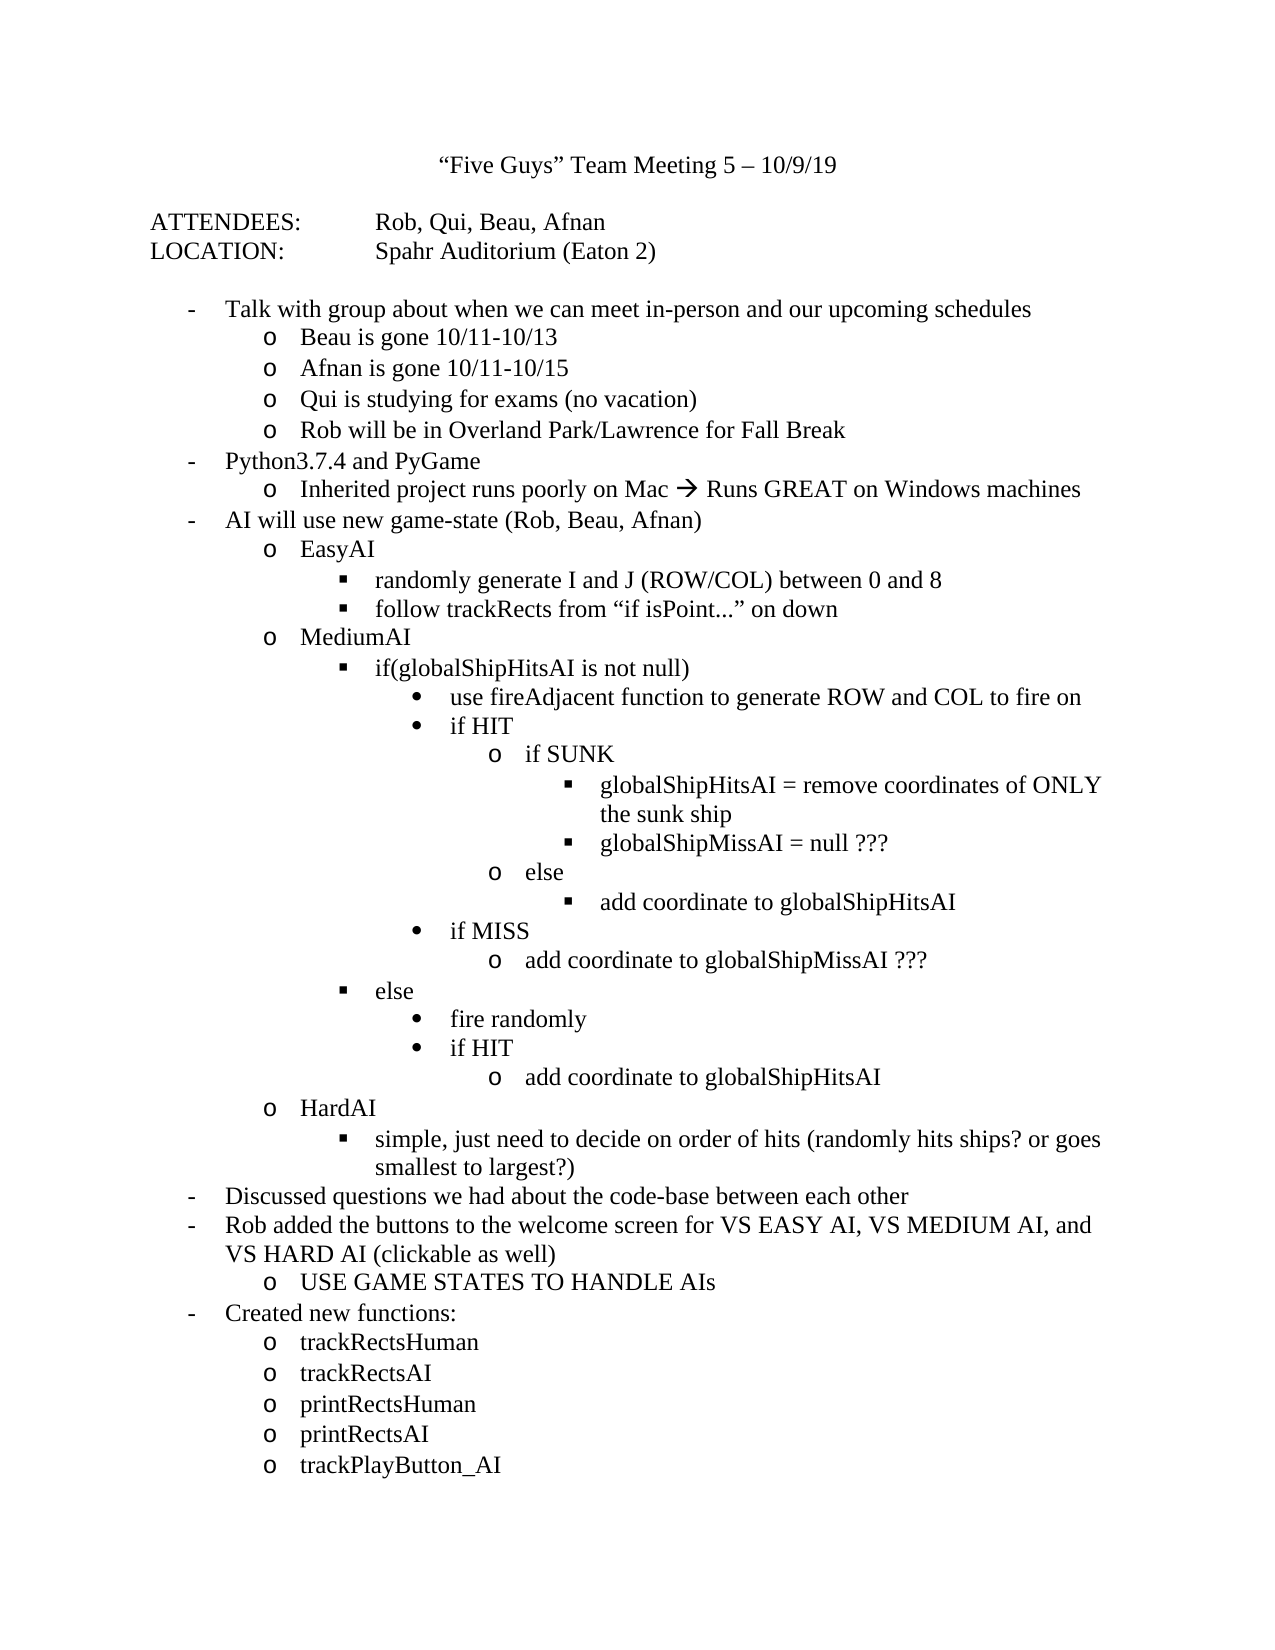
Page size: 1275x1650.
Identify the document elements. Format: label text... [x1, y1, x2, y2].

list if HIT [412, 711, 1125, 739]
text LOCATION: Spahr Auditorium (Eaton 2) [150, 236, 1125, 265]
list simple, just need to decide on order of hits (randomly hits ships? or goes smallest to largest?) [337, 1124, 1125, 1181]
list trackRectsHuman [262, 1327, 1125, 1358]
list Discussed questions we had about the code-base between each other [187, 1181, 1125, 1210]
list Rob added the buttons to the welcome screen for VS EASY AI, VS MEDIUM AI, and VS HARD AI (clickable as well) [187, 1210, 1125, 1267]
list fire randomly [412, 1004, 1125, 1033]
list else [487, 857, 1125, 887]
list printRectsAI [262, 1419, 1125, 1450]
list randomly generate I and J (ROW/COL) between 0 and 8 [337, 565, 1125, 594]
list USE GAME STATES TO HANDLE AIs [262, 1267, 1125, 1298]
list add coordinate to globalShipHitsAI [562, 887, 1125, 916]
text “Five Guys” Team Meeting 5 – 10/9/19 [150, 150, 1125, 179]
list globalShipHitsAI = remove coordinates of ONLY the sunk ship [562, 770, 1125, 828]
list if(globalShipHitsAI is not null) [337, 653, 1125, 682]
list Created new functions: [187, 1298, 1125, 1327]
list HardAI [262, 1093, 1125, 1124]
list trackPlayButton_AI [262, 1450, 1125, 1481]
list Python3.7.4 and PyGame [187, 446, 1125, 474]
list printRectsHuman [262, 1389, 1125, 1419]
list follow trackRects from “if isPoint...” on down [337, 594, 1125, 622]
list else [337, 976, 1125, 1004]
list Qui is studying for exams (no vacation) [262, 384, 1125, 415]
list AI will use new game-state (Rob, Beau, Afnan) [187, 505, 1125, 534]
list EasyAI [262, 534, 1125, 565]
text ATTENDEES: Rob, Qui, Beau, Afnan [150, 207, 1125, 236]
list add coordinate to globalShipMissAI ??? [487, 945, 1125, 976]
list trackRectsAI [262, 1358, 1125, 1389]
list if SUNK [487, 739, 1125, 770]
list use fireAdjacent function to generate ROW and COL to fire on [412, 682, 1125, 711]
list Talk with group about when we can meet in-person and our upcoming schedules [187, 294, 1125, 322]
list if HIT [412, 1033, 1125, 1062]
list Beau is gone 10/11-10/13 [262, 322, 1125, 353]
list MediumAI [262, 622, 1125, 653]
list Rob will be in Overland Park/Lawrence for Fall Break [262, 415, 1125, 446]
list Afnan is gone 10/11-10/15 [262, 353, 1125, 384]
list Inherited project runs poorly on Mac Runs GREAT on Windows machines [262, 474, 1125, 505]
list globalShipMissAI = null ??? [562, 828, 1125, 857]
list add coordinate to globalShipHitsAI [487, 1062, 1125, 1093]
list if MISS [412, 916, 1125, 945]
